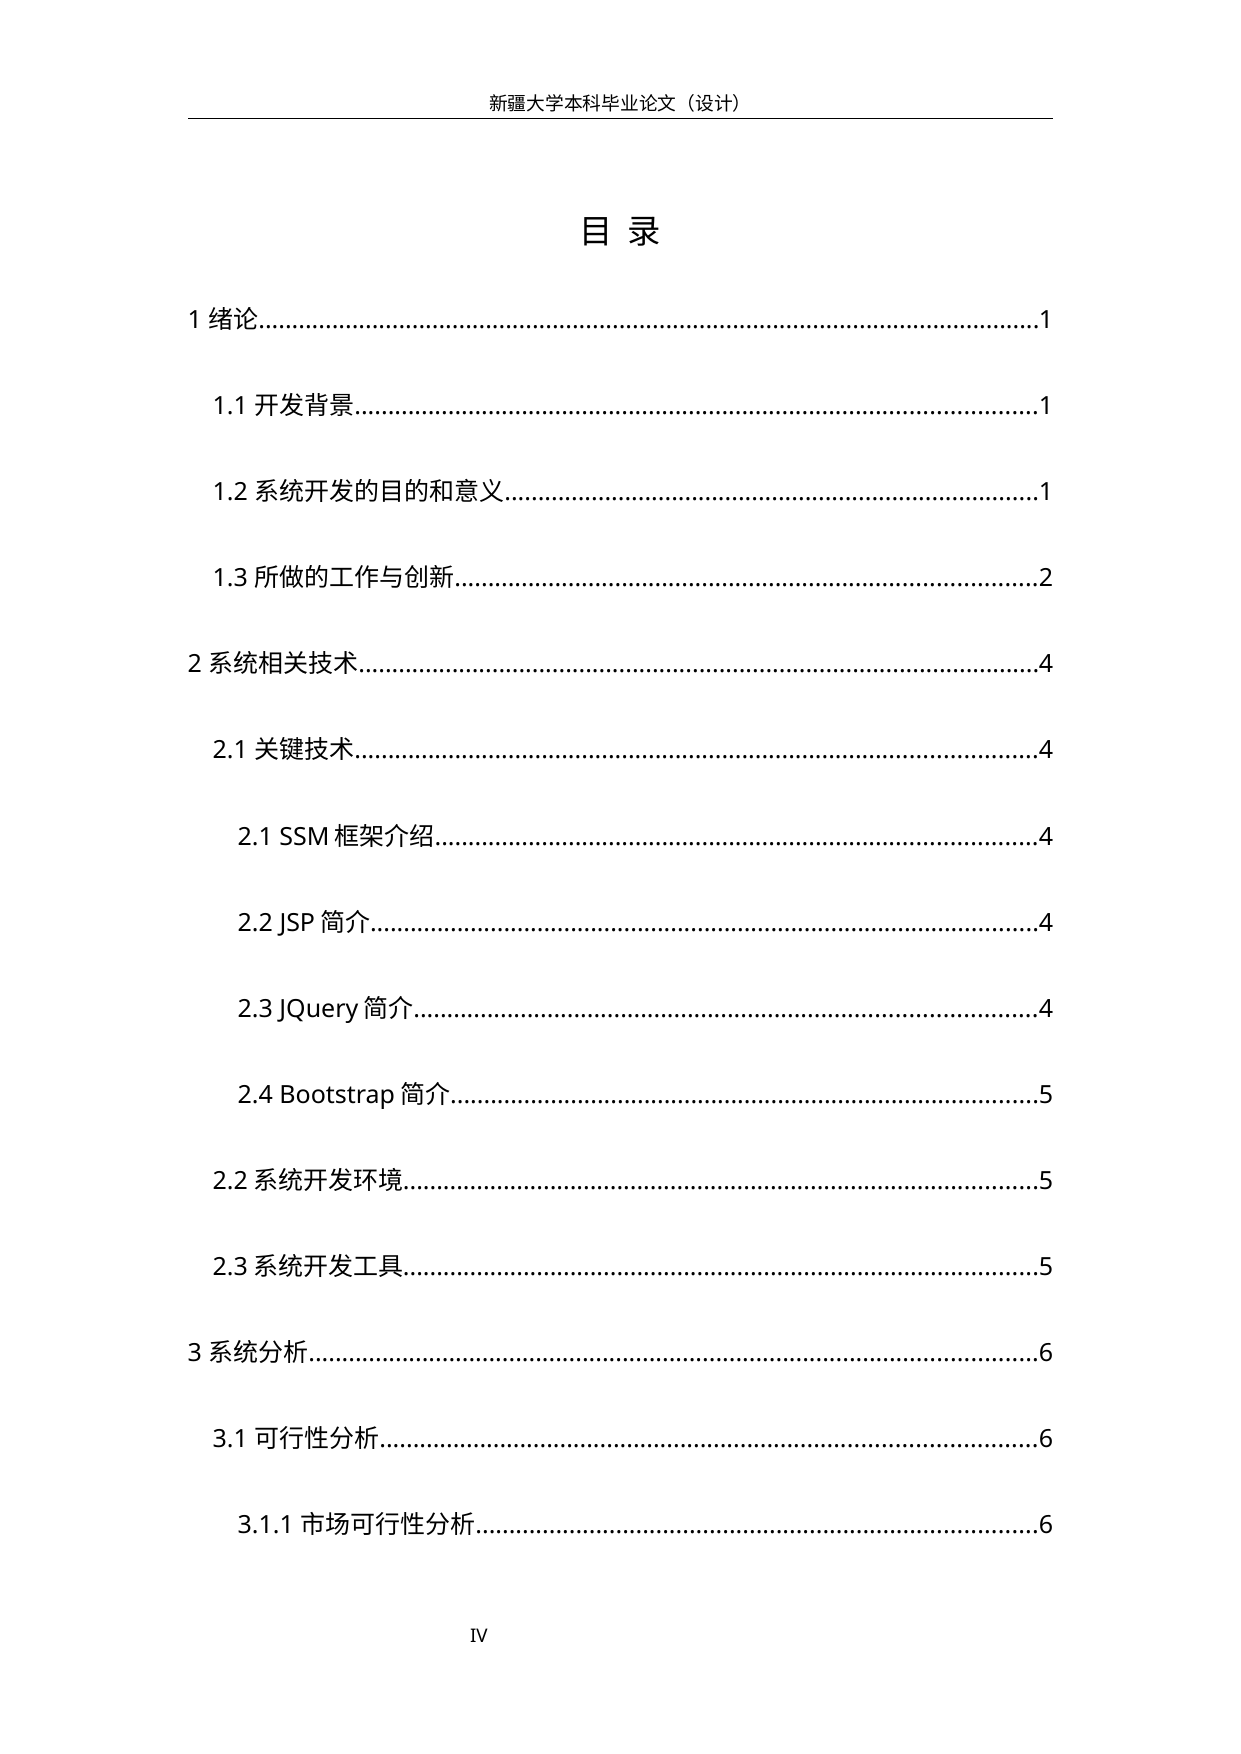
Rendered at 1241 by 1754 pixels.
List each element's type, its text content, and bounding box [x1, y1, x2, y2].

text 2 系统相关技术 4 [187, 628, 1053, 696]
text 1.2 系统开发的目的和意义 1 [212, 456, 1053, 524]
text 2.3系统开发工具 5 [212, 1230, 1053, 1298]
text 2.1 关键技术 4 [212, 714, 1053, 782]
text 1 绪论 1 [187, 284, 1053, 352]
text 3.1 可行性分析 6 [212, 1402, 1053, 1470]
subtitle 目 录 [187, 195, 1053, 263]
text 2.1 SSM框架介绍 4 [237, 800, 1053, 868]
text 2.2系统开发环境 5 [212, 1144, 1053, 1212]
text 3.1.1 市场可行性分析 6 [237, 1488, 1053, 1556]
text 3 系统分析 6 [187, 1316, 1053, 1384]
text 1.3 所做的工作与创新 2 [212, 542, 1053, 610]
text 2.4 Bootstrap简介 5 [237, 1058, 1053, 1126]
text 2.3 JQuery简介 4 [237, 972, 1053, 1040]
text 1.1 开发背景 1 [212, 370, 1053, 438]
text 2.2 JSP简介 4 [237, 886, 1053, 954]
